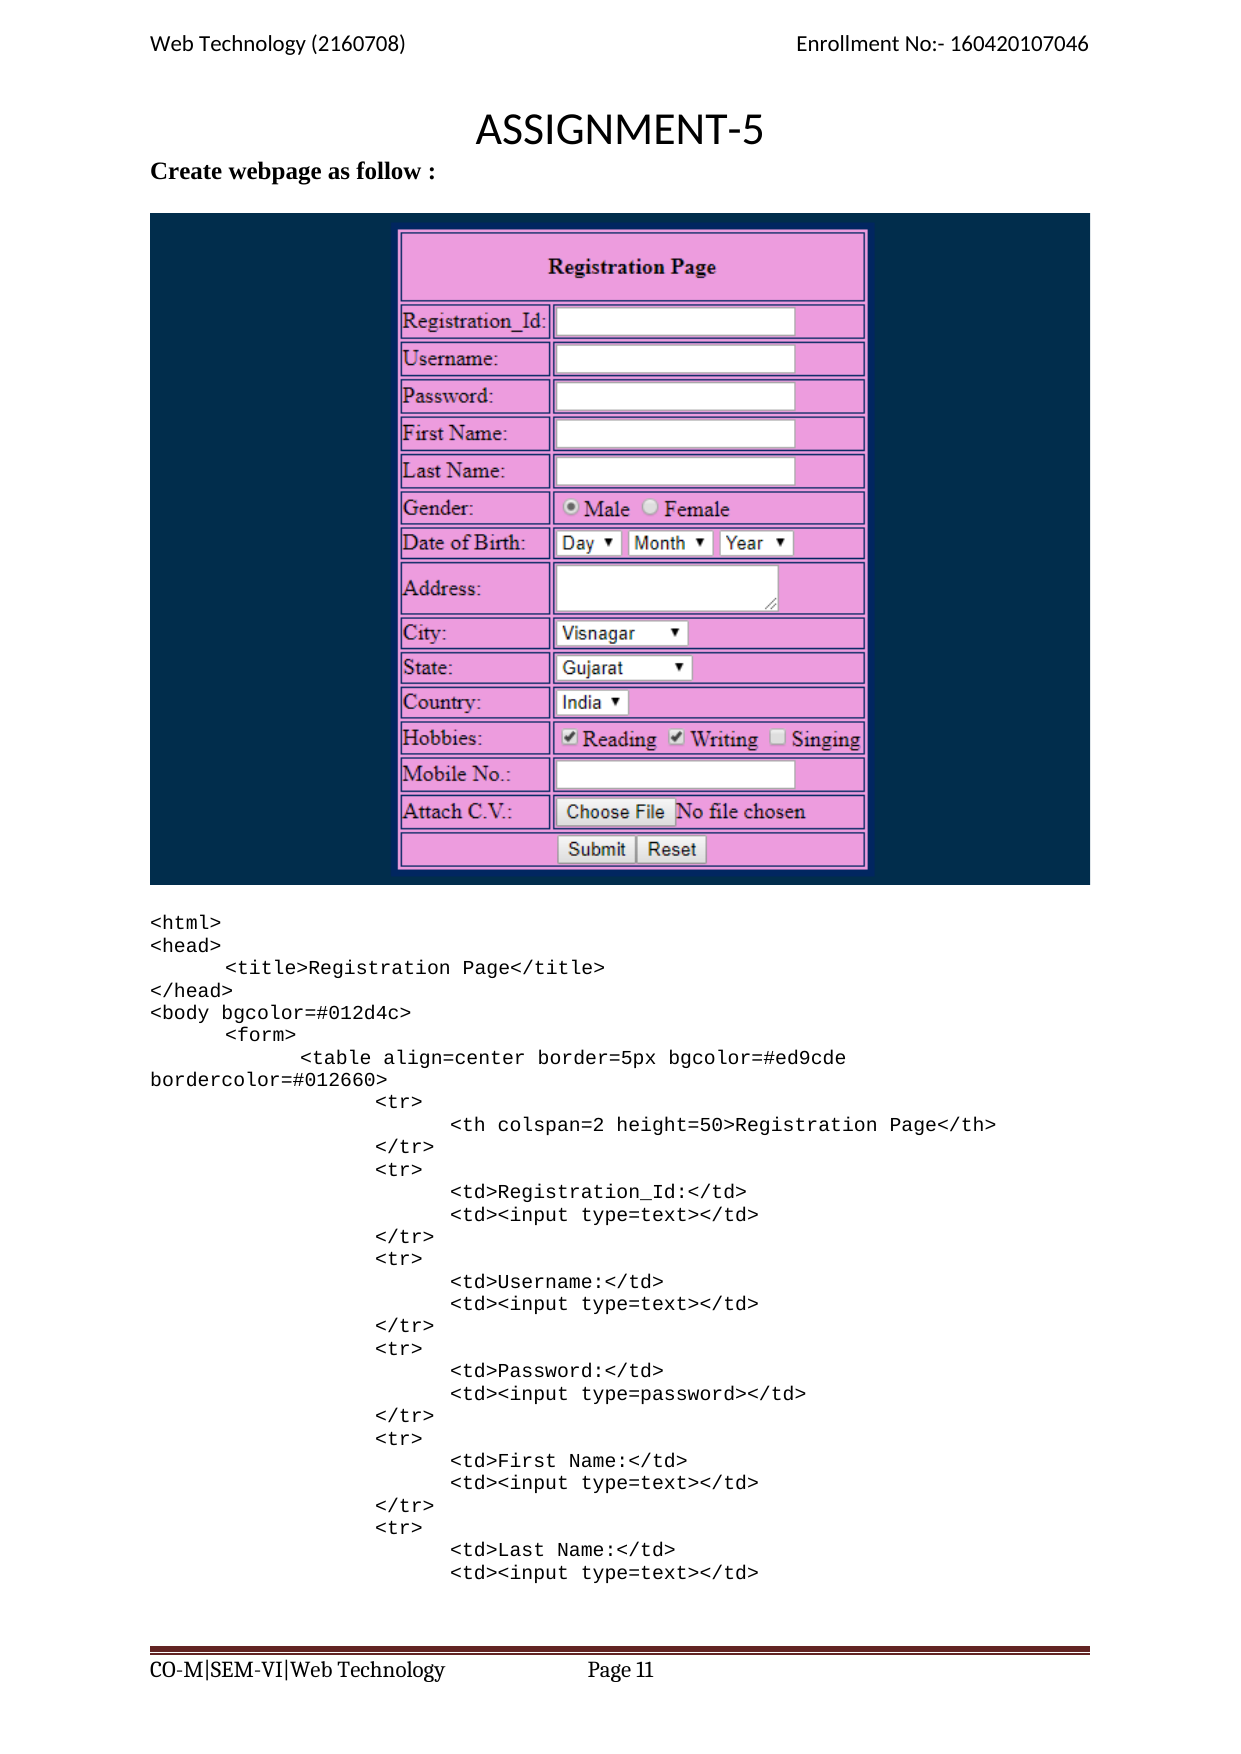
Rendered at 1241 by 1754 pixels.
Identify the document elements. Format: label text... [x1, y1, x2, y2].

text <tr> [150, 1249, 1090, 1272]
text <td>Registration_Id:</td> [150, 1182, 1090, 1204]
text <td>First Name:</td> [150, 1451, 1090, 1473]
text </tr> [150, 1406, 1090, 1428]
text </tr> [150, 1496, 1090, 1518]
text <tr> [150, 1339, 1090, 1361]
text <td>Username:</td> [150, 1272, 1090, 1294]
text <title>Registration Page</title> [150, 958, 1090, 981]
picture [150, 213, 1091, 885]
text <html> [150, 913, 1090, 936]
text <head> [150, 936, 1090, 958]
text <th colspan=2 height=50>Registration Page</th> [150, 1115, 1090, 1137]
text <td>Password:</td> [150, 1361, 1090, 1384]
text <td><input type=text></td> [150, 1473, 1090, 1496]
text <td><input type=text></td> [150, 1204, 1090, 1227]
text </tr> [150, 1227, 1090, 1249]
text <table align=center border=5px bgcolor=#ed9cde bordercolor=#012660> [150, 1048, 1090, 1092]
text <tr> [150, 1518, 1090, 1540]
text ASSIGNMENT-5 [150, 100, 1090, 156]
text <td>Last Name:</td> [150, 1540, 1090, 1563]
text <tr> [150, 1428, 1090, 1451]
text </tr> [150, 1316, 1090, 1339]
text <tr> [150, 1092, 1090, 1115]
text Create webpage as follow : [150, 156, 1090, 185]
text <tr> [150, 1160, 1090, 1182]
text </head> [150, 981, 1090, 1003]
text <body bgcolor=#012d4c> [150, 1003, 1090, 1025]
text <td><input type=password></td> [150, 1384, 1090, 1406]
text </tr> [150, 1137, 1090, 1160]
text <td><input type=text></td> [150, 1563, 1090, 1585]
text <form> [150, 1025, 1090, 1048]
text <td><input type=text></td> [150, 1294, 1090, 1316]
